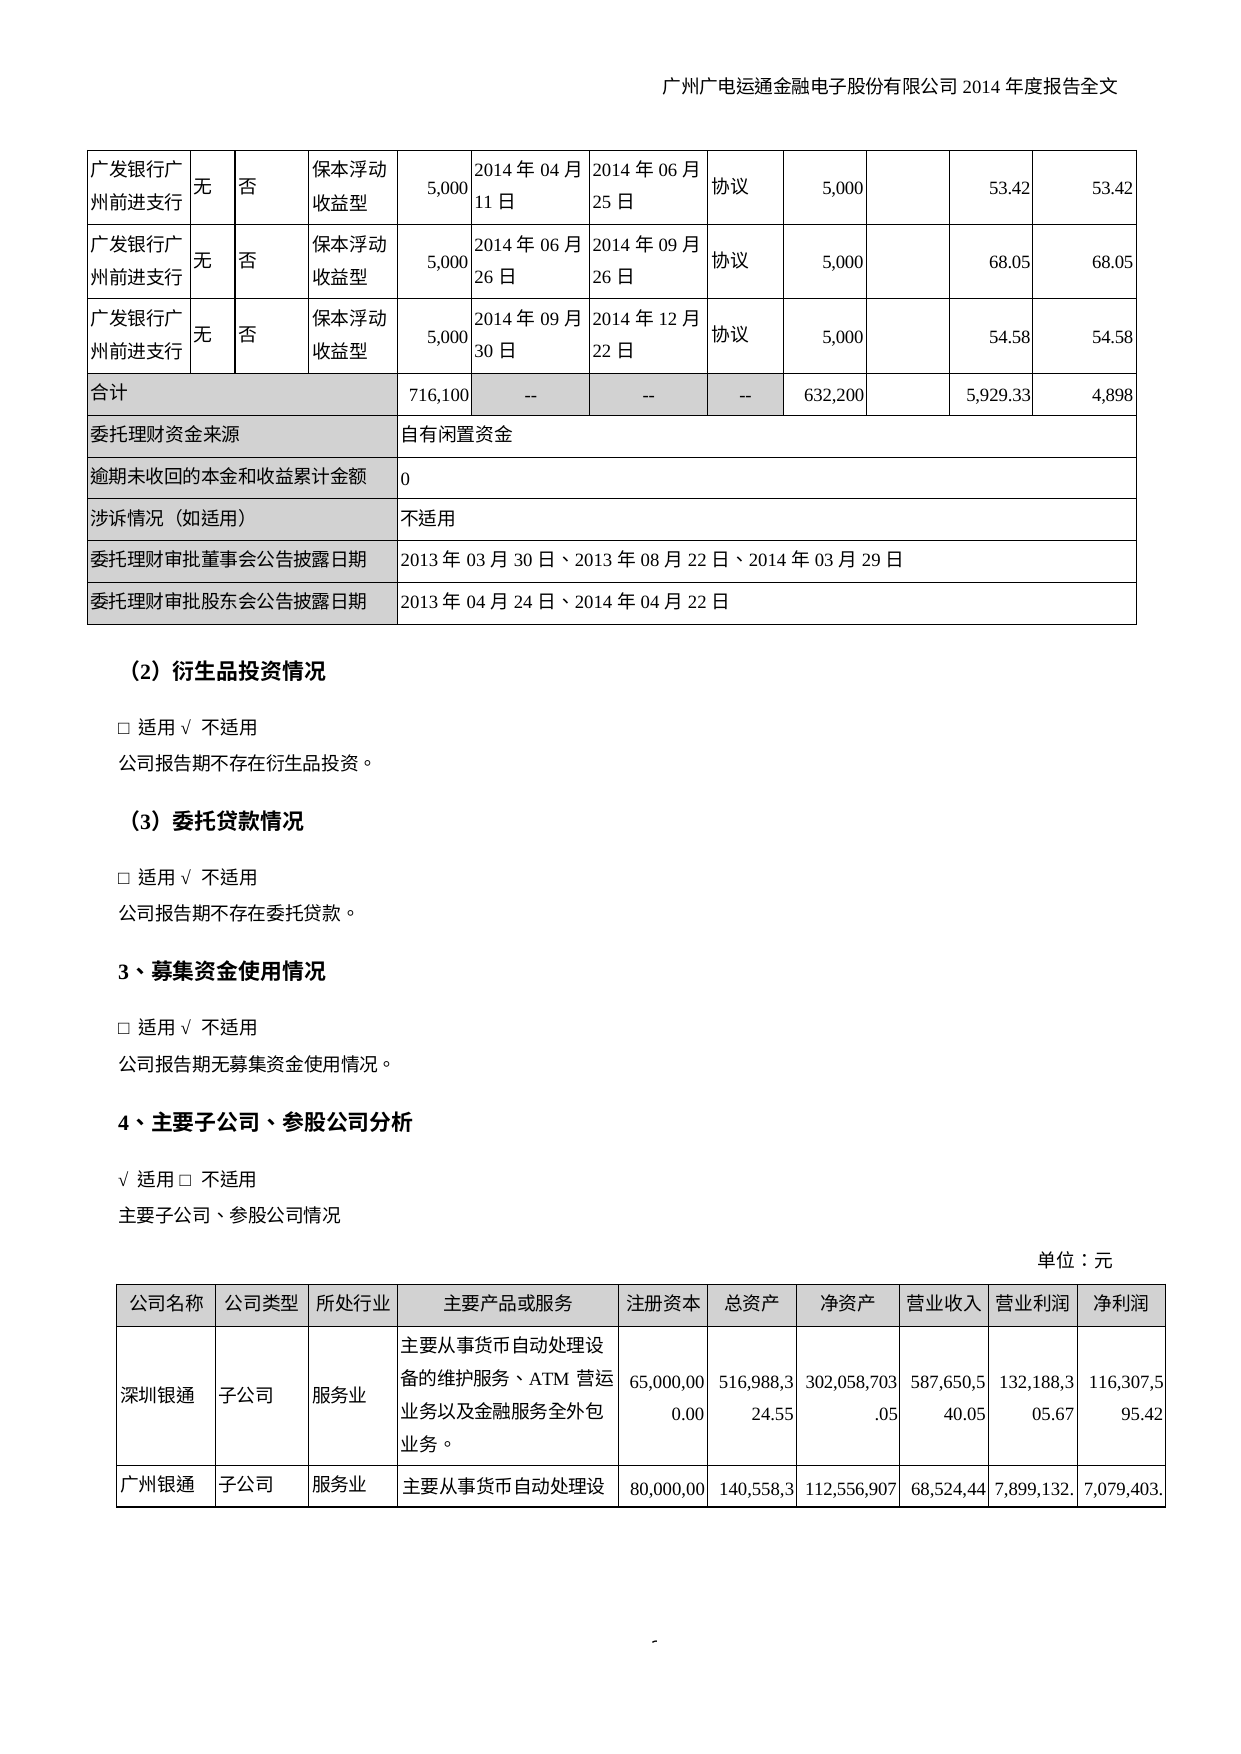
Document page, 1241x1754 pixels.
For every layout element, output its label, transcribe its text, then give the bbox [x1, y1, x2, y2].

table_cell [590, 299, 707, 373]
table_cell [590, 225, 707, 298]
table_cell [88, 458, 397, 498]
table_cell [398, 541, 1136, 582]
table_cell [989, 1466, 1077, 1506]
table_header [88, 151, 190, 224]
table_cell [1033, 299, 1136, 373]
subtitle 4、主要子公司、参股公司分析 [118, 1107, 1180, 1136]
text √ 适用 □ 不适用 [118, 1166, 344, 1191]
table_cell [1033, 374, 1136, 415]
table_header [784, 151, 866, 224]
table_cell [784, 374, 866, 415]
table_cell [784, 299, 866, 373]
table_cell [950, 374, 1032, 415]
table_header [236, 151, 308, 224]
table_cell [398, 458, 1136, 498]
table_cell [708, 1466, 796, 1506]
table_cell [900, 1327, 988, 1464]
text □ 适用 √ 不适用 [118, 714, 1180, 740]
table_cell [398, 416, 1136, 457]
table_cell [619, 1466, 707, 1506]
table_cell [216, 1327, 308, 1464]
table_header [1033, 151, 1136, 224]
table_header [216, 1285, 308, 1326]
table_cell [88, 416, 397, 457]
text □ 适用 √ 不适用 [118, 1014, 1180, 1040]
subtitle （3）委托贷款情况 [118, 806, 1180, 836]
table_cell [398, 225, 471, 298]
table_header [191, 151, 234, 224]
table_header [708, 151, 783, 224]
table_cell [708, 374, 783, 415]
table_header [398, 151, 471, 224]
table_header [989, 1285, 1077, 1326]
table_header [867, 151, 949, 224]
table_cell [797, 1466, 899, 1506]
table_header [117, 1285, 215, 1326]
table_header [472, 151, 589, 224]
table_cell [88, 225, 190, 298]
text □ 适用 √ 不适用 [118, 865, 1180, 890]
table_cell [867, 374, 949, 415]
subtitle 3、募集资金使用情况 [118, 956, 1180, 986]
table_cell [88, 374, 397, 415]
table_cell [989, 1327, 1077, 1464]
text 单位：元 [1038, 1247, 1180, 1273]
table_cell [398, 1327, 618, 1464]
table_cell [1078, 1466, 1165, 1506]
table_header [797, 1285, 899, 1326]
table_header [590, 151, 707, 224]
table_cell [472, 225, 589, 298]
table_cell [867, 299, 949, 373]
text 公司报告期不存在委托贷款。 [118, 901, 1180, 926]
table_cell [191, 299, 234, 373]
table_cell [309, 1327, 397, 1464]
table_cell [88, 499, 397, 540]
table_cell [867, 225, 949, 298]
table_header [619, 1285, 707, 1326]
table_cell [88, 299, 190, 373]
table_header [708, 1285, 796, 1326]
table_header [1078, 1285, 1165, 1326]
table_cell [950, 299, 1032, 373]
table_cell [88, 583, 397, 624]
text 公司报告期不存在衍生品投资。 [118, 750, 1180, 776]
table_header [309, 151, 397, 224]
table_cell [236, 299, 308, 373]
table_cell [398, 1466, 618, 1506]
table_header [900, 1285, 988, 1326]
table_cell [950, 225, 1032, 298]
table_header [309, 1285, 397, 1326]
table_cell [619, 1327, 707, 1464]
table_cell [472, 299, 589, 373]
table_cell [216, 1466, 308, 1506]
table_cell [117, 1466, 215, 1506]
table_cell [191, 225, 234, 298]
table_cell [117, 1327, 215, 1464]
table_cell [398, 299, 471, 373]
subtitle （2）衍生品投资情况 [118, 651, 1180, 686]
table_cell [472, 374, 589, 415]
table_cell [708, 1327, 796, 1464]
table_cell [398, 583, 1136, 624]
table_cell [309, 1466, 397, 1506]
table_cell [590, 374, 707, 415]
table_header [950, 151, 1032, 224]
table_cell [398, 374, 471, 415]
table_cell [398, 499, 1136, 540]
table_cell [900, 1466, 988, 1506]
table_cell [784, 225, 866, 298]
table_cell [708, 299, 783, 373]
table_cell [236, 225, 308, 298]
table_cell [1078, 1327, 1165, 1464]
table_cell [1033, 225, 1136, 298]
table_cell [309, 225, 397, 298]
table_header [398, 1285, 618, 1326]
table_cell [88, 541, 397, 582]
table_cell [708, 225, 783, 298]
text 公司报告期无募集资金使用情况。 [118, 1051, 1180, 1077]
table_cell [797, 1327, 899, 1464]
text 主要子公司、参股公司情况 [118, 1202, 344, 1227]
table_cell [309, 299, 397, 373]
